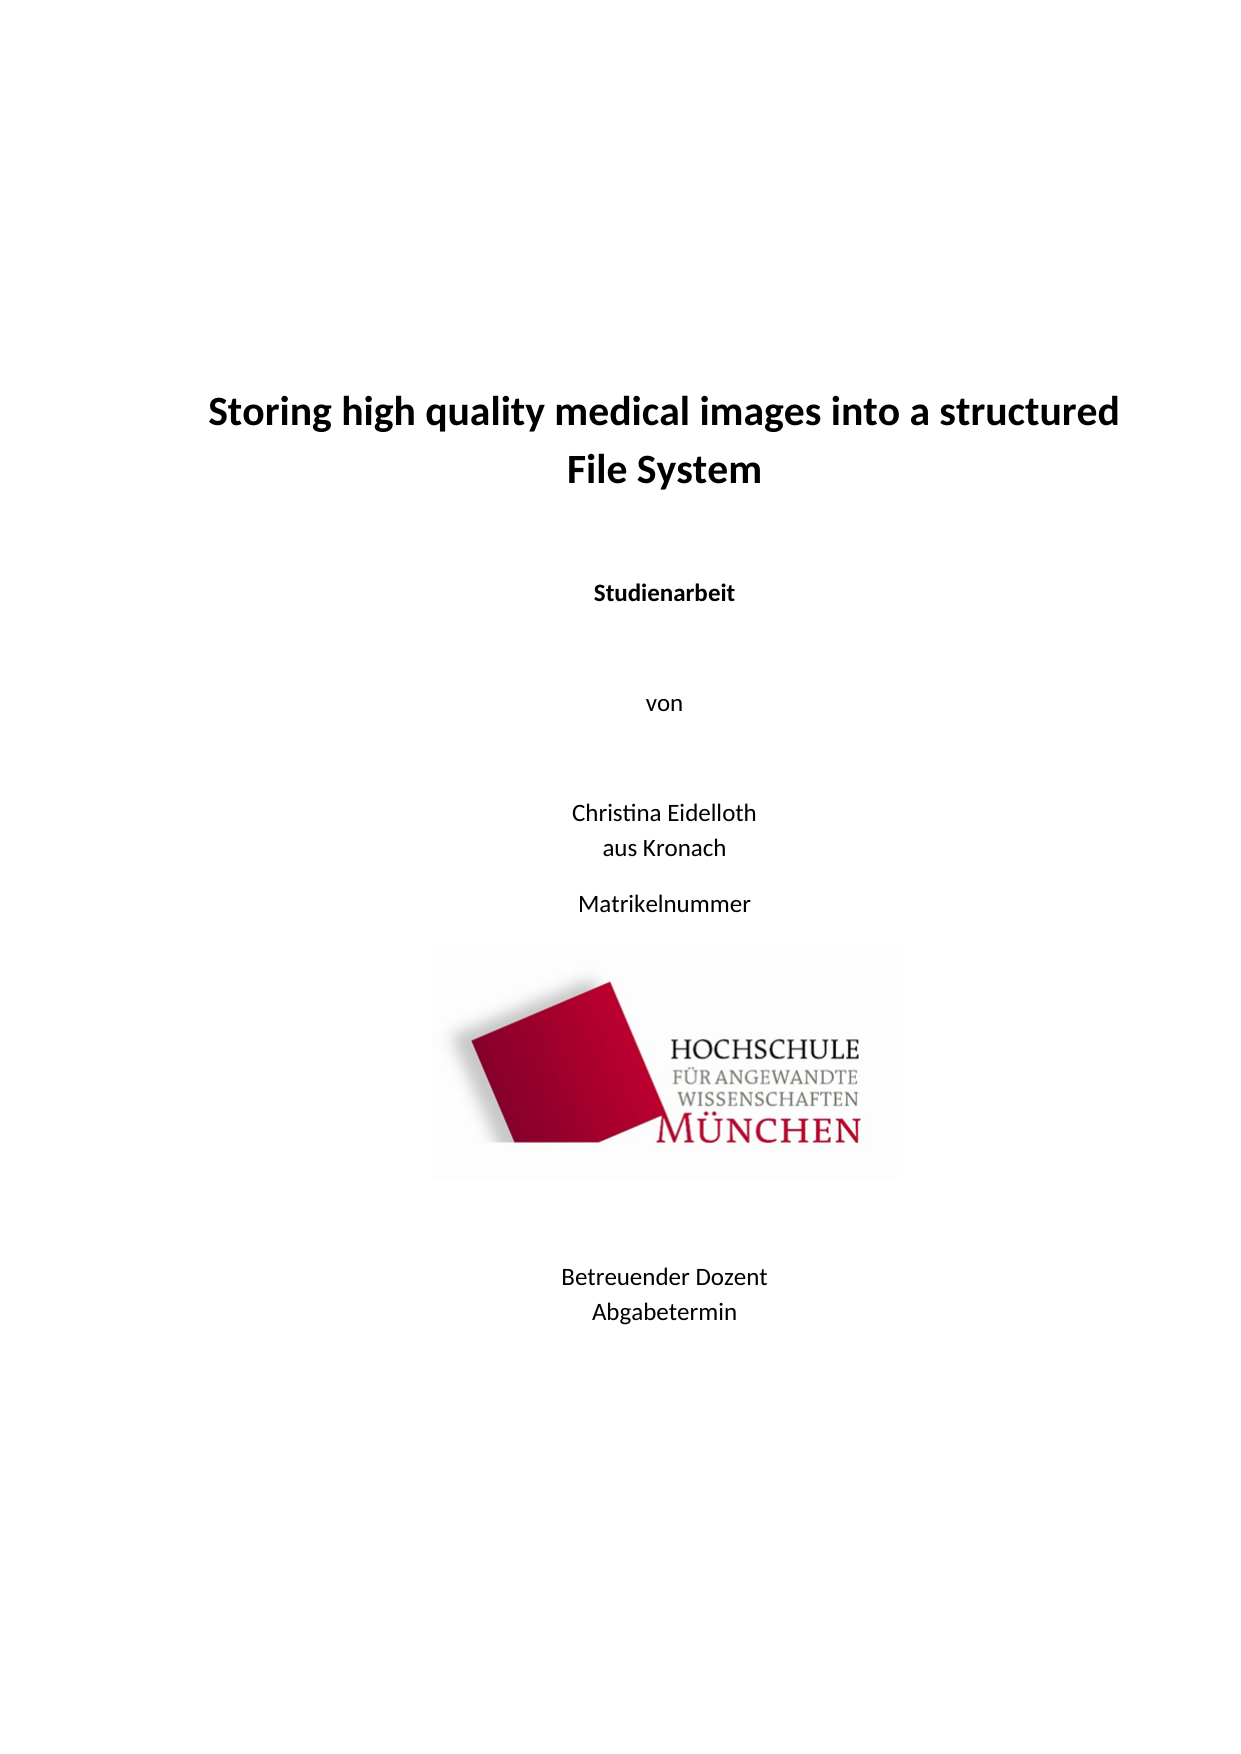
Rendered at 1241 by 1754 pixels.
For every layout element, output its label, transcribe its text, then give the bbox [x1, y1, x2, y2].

picture [431, 943, 898, 1181]
text Matrikelnummer [177, 888, 1152, 918]
text Storing high quality medical images into a structured File System [177, 385, 1152, 494]
text von [177, 687, 1152, 717]
text Christina Eidelloth aus Kronach [177, 797, 1152, 862]
text Studienarbeit [177, 577, 1152, 607]
text Betreuender Dozent Abgabetermin [177, 1261, 1152, 1327]
